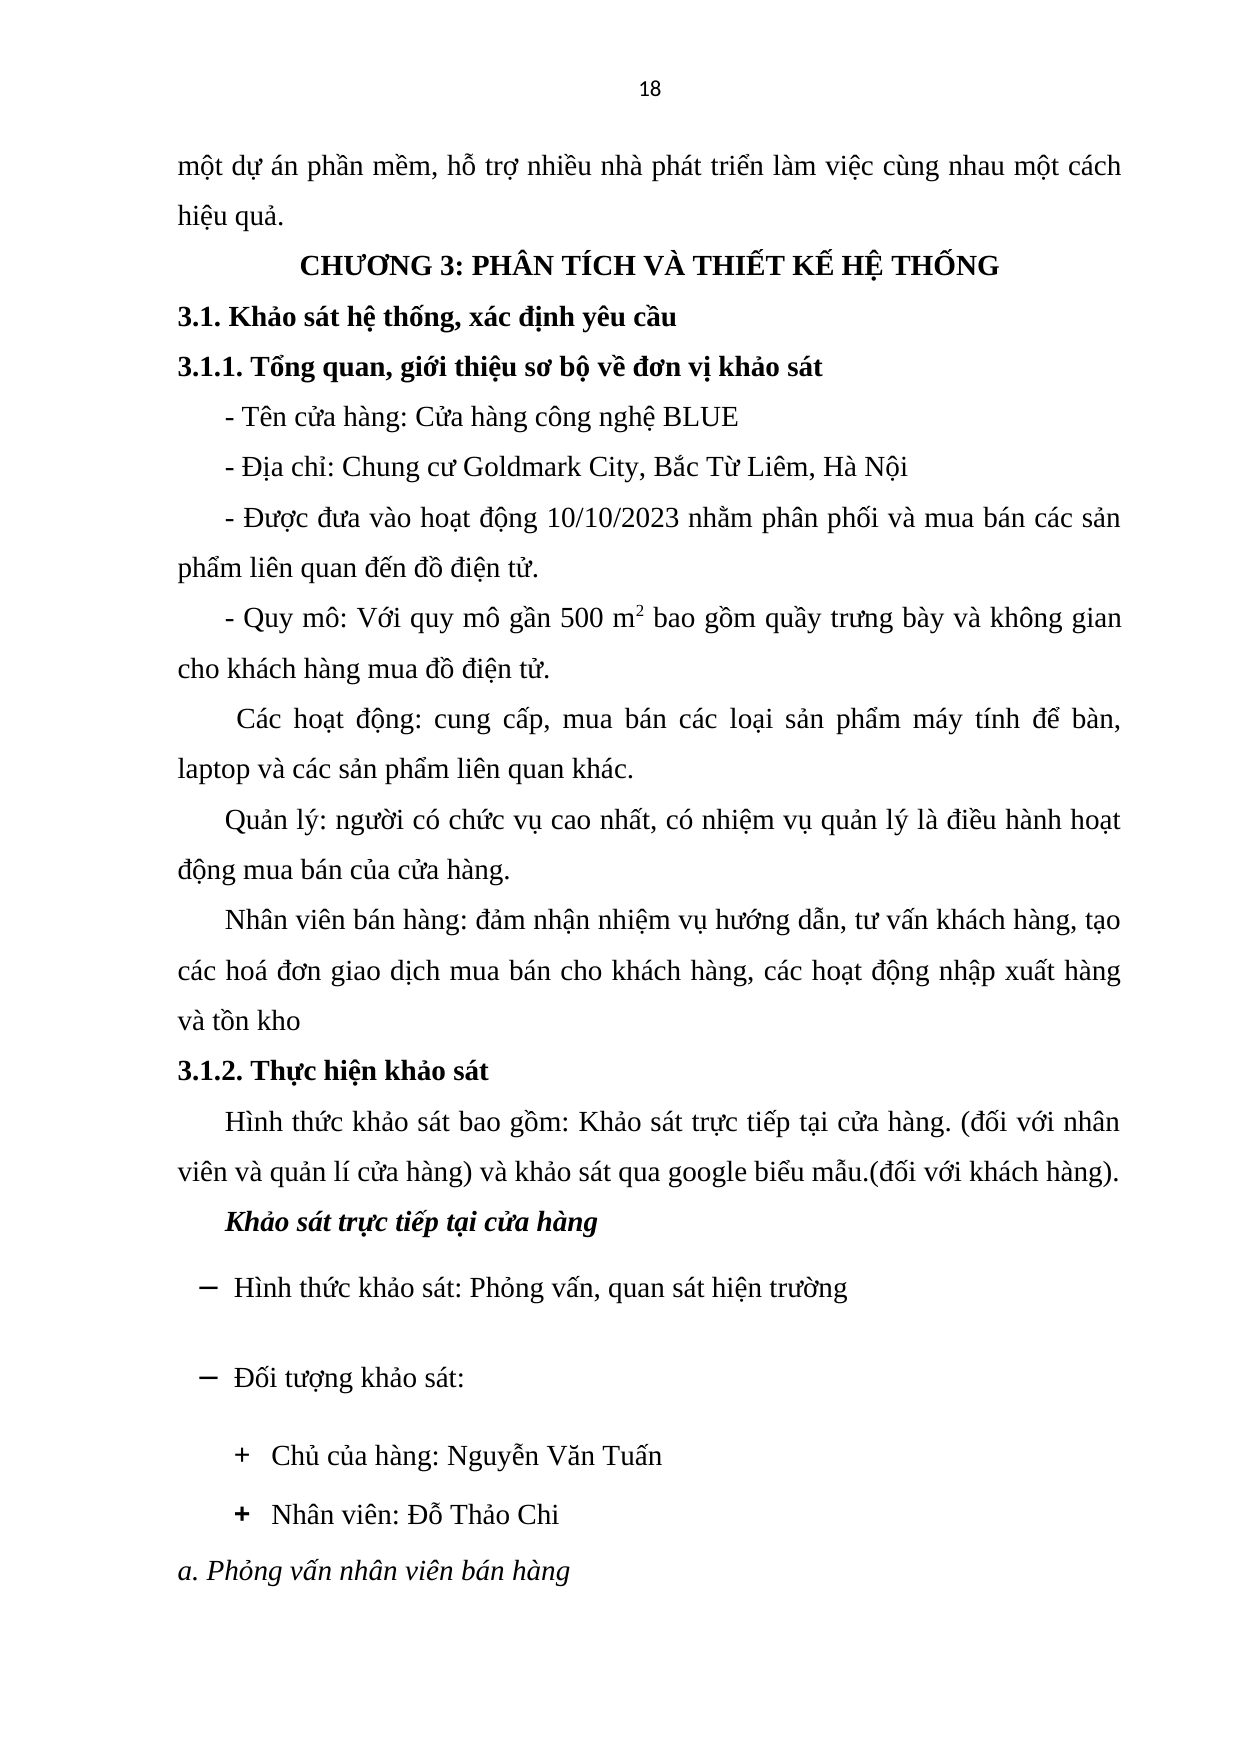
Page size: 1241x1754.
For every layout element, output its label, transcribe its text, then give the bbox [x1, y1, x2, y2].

list Đối tượng khảo sát: [196, 1344, 1122, 1404]
subtitle 3.1.1. Tổng quan, giới thiệu sơ bộ về đơn vị khảo sát [177, 349, 1122, 382]
text Quản lý: người có chức vụ cao nhất, có nhiệm vụ quản lý là điều hành hoạt động mua bán của cửa hàng. [177, 802, 1122, 886]
text Khảo sát trực tiếp tại cửa hàng [177, 1204, 1122, 1238]
list Hình thức khảo sát: Phỏng vấn, quan sát hiện trường [196, 1254, 1122, 1314]
list Nhân viên: Đỗ Thảo Chi [233, 1493, 1122, 1533]
text Nhân viên bán hàng: đảm nhận nhiệm vụ hướng dẫn, tư vấn khách hàng, tạo các hoá đơn giao dịch mua bán cho khách hàng, các hoạt động nhập xuất hàng và tồn kho [177, 902, 1122, 1037]
subtitle 3.1. Khảo sát hệ thống, xác định yêu cầu [177, 299, 1122, 332]
text Hình thức khảo sát bao gồm: Khảo sát trực tiếp tại cửa hàng. (đối với nhân viên và quản lí cửa hàng) và khảo sát qua google biểu mẫu.(đối với khách hàng). [177, 1104, 1122, 1187]
text - Được đưa vào hoạt động 10/10/2023 nhằm phân phối và mua bán các sản phẩm liên quan đến đồ điện tử. [177, 500, 1122, 584]
list Chủ của hàng: Nguyễn Văn Tuấn [233, 1434, 1122, 1474]
text - Quy mô: Với quy mô gần 500 m2 bao gồm quầy trưng bày và không gian cho khách hàng mua đồ điện tử. [177, 601, 1122, 684]
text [177, 148, 1122, 232]
subtitle CHƯƠNG 3: PHÂN TÍCH VÀ THIẾT KẾ HỆ THỐNG [177, 248, 1122, 282]
text - Địa chỉ: Chung cư Goldmark City, Bắc Từ Liêm, Hà Nội [177, 449, 1122, 483]
text Các hoạt động: cung cấp, mua bán các loại sản phẩm máy tính để bàn, laptop và các sản phẩm liên quan khác. [177, 701, 1122, 785]
text - Tên cửa hàng: Cửa hàng công nghệ BLUE [177, 399, 1122, 433]
subtitle 3.1.2. Thực hiện khảo sát [177, 1053, 1122, 1087]
text a. Phỏng vấn nhân viên bán hàng [177, 1553, 1122, 1586]
